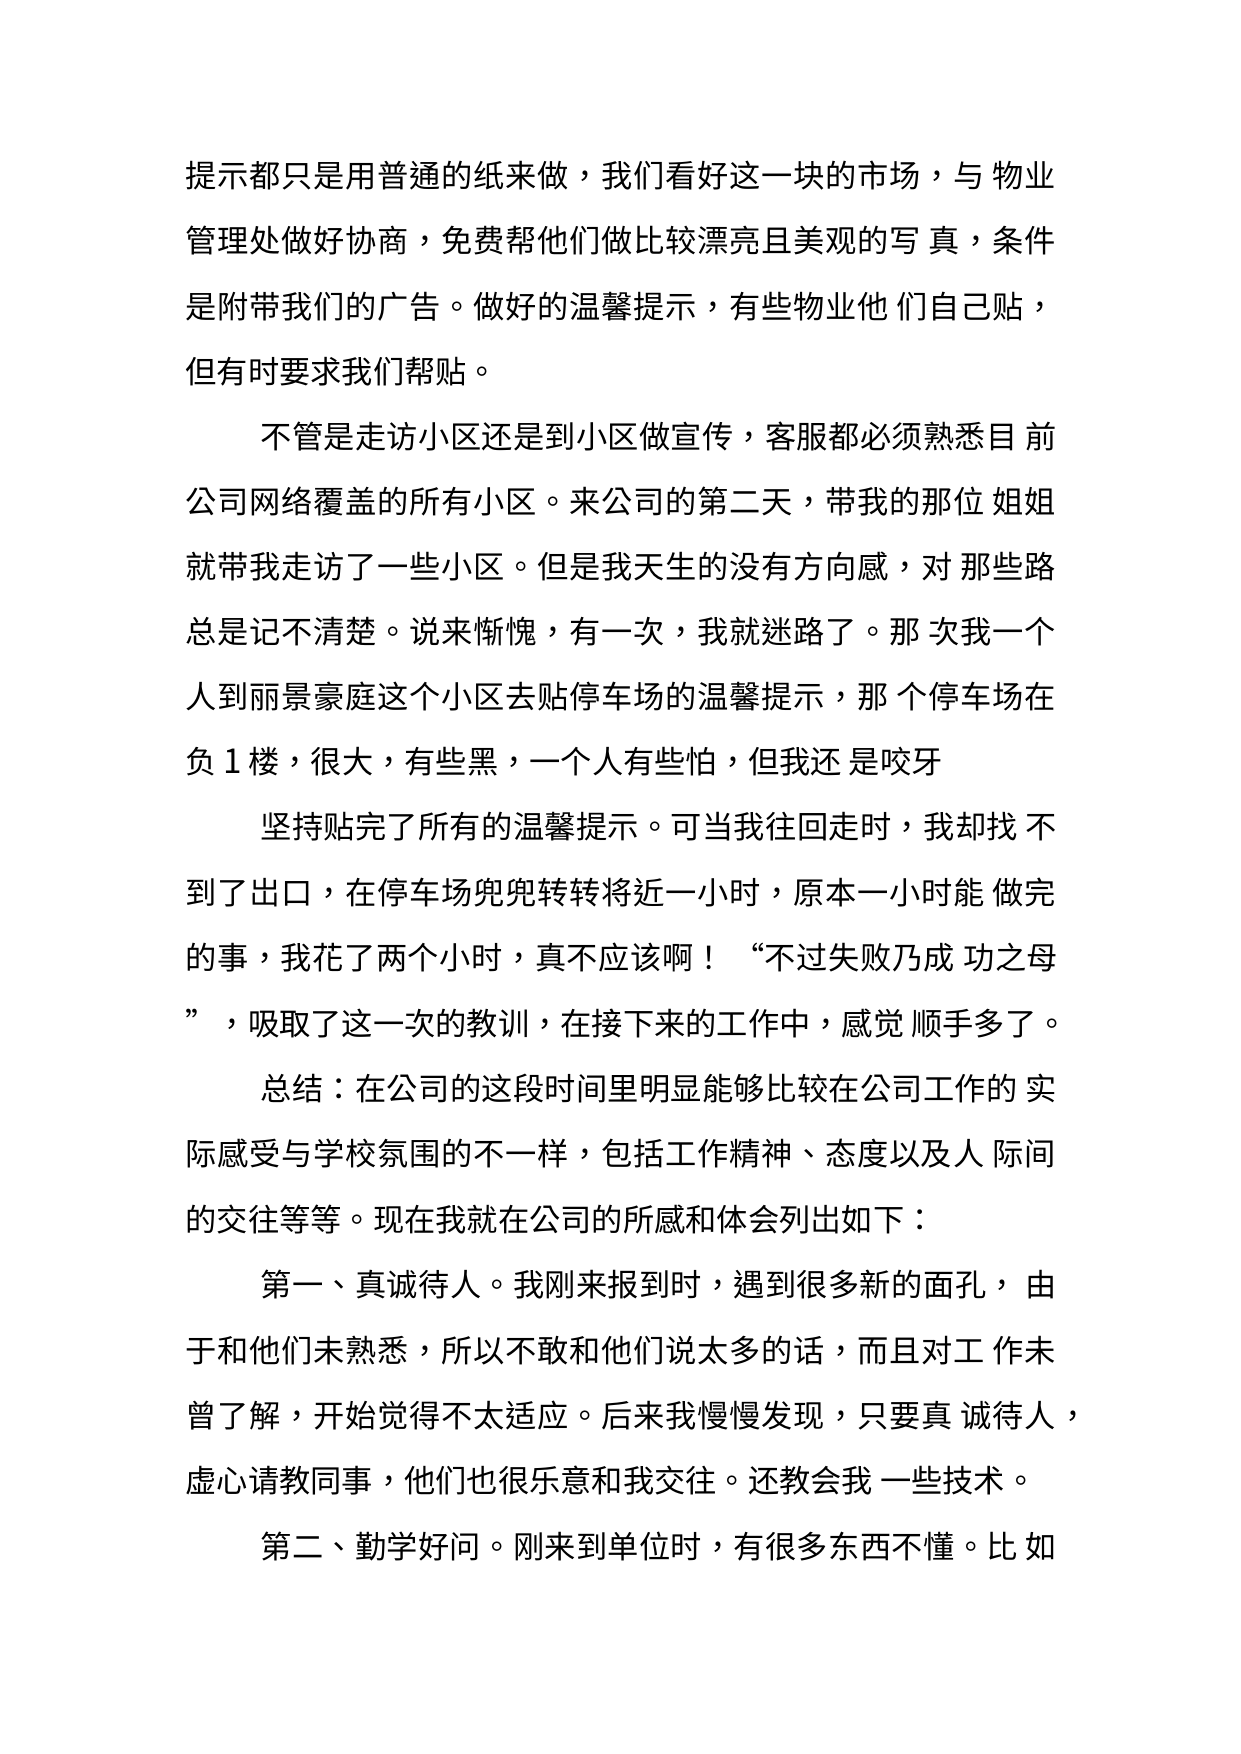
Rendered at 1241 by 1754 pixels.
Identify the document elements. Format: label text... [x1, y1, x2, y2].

text 第一、真诚待人。我刚来报到时，遇到很多新的面孔， 由于和他们未熟悉，所以不敢和他们说太多的话，而且对工 作未曾了解，开始觉得不太适应。后来我慢慢发现，只要真 诚待人，虚心请教同事，他们也很乐意和我交往。还教会我 一些技术。 [185, 1244, 1058, 1506]
text 坚持贴完了所有的温馨提示。可当我往回走时，我却找 不到了岀口，在停车场兜兜转转将近一小时，原本一小时能 做完的事，我花了两个小时，真不应该啊！ “不过失败乃成 功之母”，吸取了这一次的教训，在接下来的工作中，感觉 顺手多了。 [185, 787, 1058, 1048]
text 总结：在公司的这段时间里明显能够比较在公司工作的 实际感受与学校氛围的不一样，包括工作精神、态度以及人 际间的交往等等。现在我就在公司的所感和体会列岀如下： [185, 1048, 1058, 1244]
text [185, 1506, 1058, 1571]
text 不管是走访小区还是到小区做宣传，客服都必须熟悉目 前公司网络覆盖的所有小区。来公司的第二天，带我的那位 姐姐就带我走访了一些小区。但是我天生的没有方向感，对 那些路总是记不清楚。说来惭愧，有一次，我就迷路了。那 次我一个人到丽景豪庭这个小区去贴停车场的温馨提示，那 个停车场在负1楼，很大，有些黑，一个人有些怕，但我还 是咬牙 [185, 396, 1058, 787]
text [185, 136, 1058, 396]
